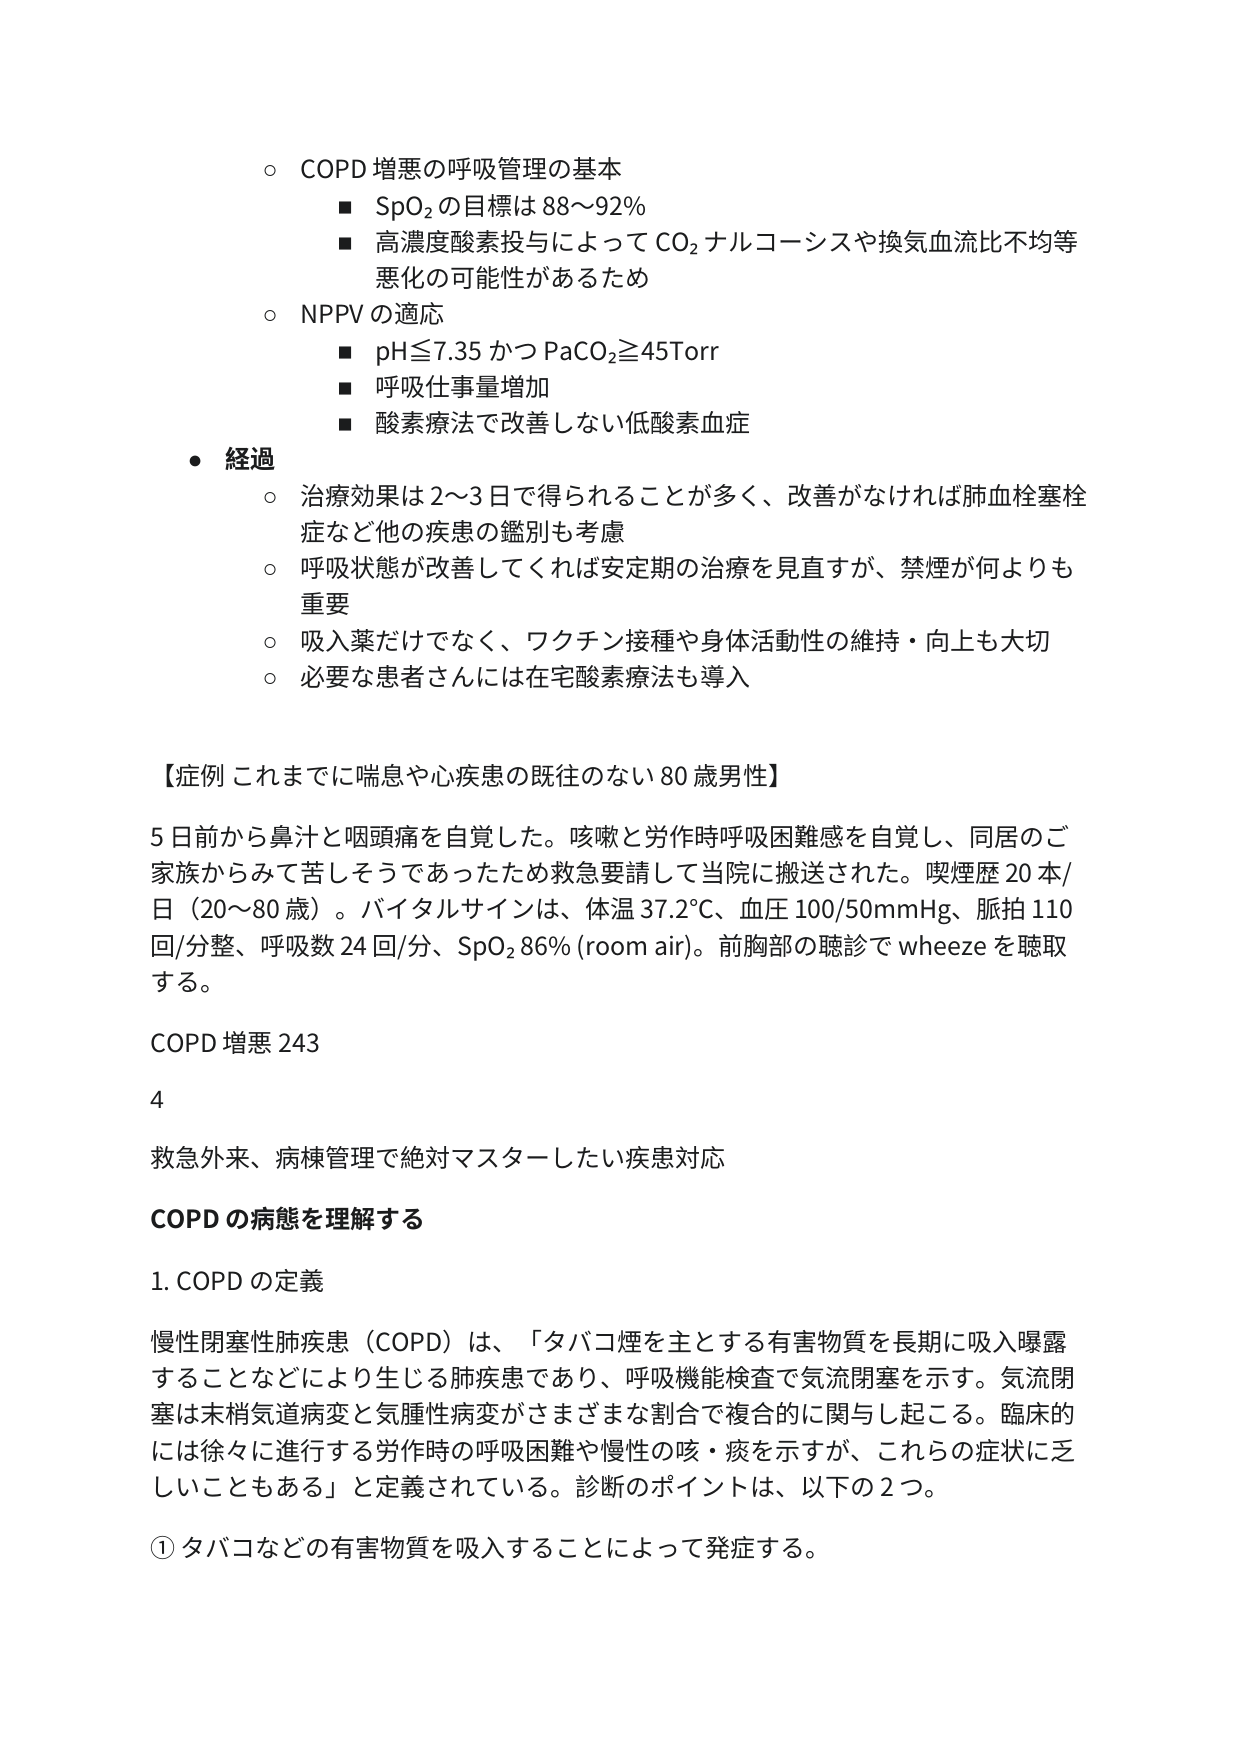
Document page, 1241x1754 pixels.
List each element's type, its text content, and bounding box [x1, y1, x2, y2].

list 経過 [187, 440, 1090, 476]
text 救急外来、病棟管理で絶対マスターしたい疾患対応 [150, 1139, 1090, 1175]
list NPPVの適応 [262, 295, 1090, 331]
list 酸素療法で改善しない低酸素血症 [337, 404, 1090, 440]
list 吸入薬だけでなく、ワクチン接種や身体活動性の維持・向上も大切 [262, 621, 1090, 657]
list 治療効果は2～3日で得られることが多く、改善がなければ肺血栓塞栓症など他の疾患の鑑別も考慮 [262, 476, 1090, 549]
list 呼吸状態が改善してくれば安定期の治療を見直すが、禁煙が何よりも重要 [262, 549, 1090, 621]
text 4 [150, 1085, 1090, 1114]
text ①タバコなどの有害物質を吸入することによって発症する。 [150, 1529, 1090, 1565]
list 高濃度酸素投与によってCO₂ナルコーシスや換気血流比不均等悪化の可能性があるため [337, 222, 1090, 295]
list SpO₂の目標は88～92% [337, 186, 1090, 222]
text 1. COPDの定義 [150, 1261, 1090, 1297]
list 呼吸仕事量増加 [337, 367, 1090, 404]
text 【症例 これまでに喘息や心疾患の既往のない80歳男性】 [150, 756, 1090, 792]
list pH≦7.35 かつ PaCO₂≧45Torr [337, 331, 1090, 367]
text 5日前から鼻汁と咽頭痛を自覚した。咳嗽と労作時呼吸困難感を自覚し、同居のご家族からみて苦しそうであったため救急要請して当院に搬送された。喫煙歴20本/日（20～80歳）。バイタルサインは、体温37.2℃、血圧100/50mmHg、脈拍110回/分整、呼吸数24回/分、SpO₂ 86% (room air)。前胸部の聴診でwheezeを聴取する。 [150, 817, 1090, 999]
text 慢性閉塞性肺疾患（COPD）は、「タバコ煙を主とする有害物質を長期に吸入曝露することなどにより生じる肺疾患であり、呼吸機能検査で気流閉塞を示す。気流閉塞は末梢気道病変と気腫性病変がさまざまな割合で複合的に関与し起こる。臨床的には徐々に進行する労作時の呼吸困難や慢性の咳・痰を示すが、これらの症状に乏しいこともある」と定義されている。診断のポイントは、以下の2つ。 [150, 1322, 1090, 1504]
text COPD増悪 243 [150, 1024, 1090, 1060]
list 必要な患者さんには在宅酸素療法も導入 [262, 657, 1090, 694]
text COPDの病態を理解する [150, 1200, 1090, 1236]
list COPD増悪の呼吸管理の基本 [262, 150, 1090, 186]
